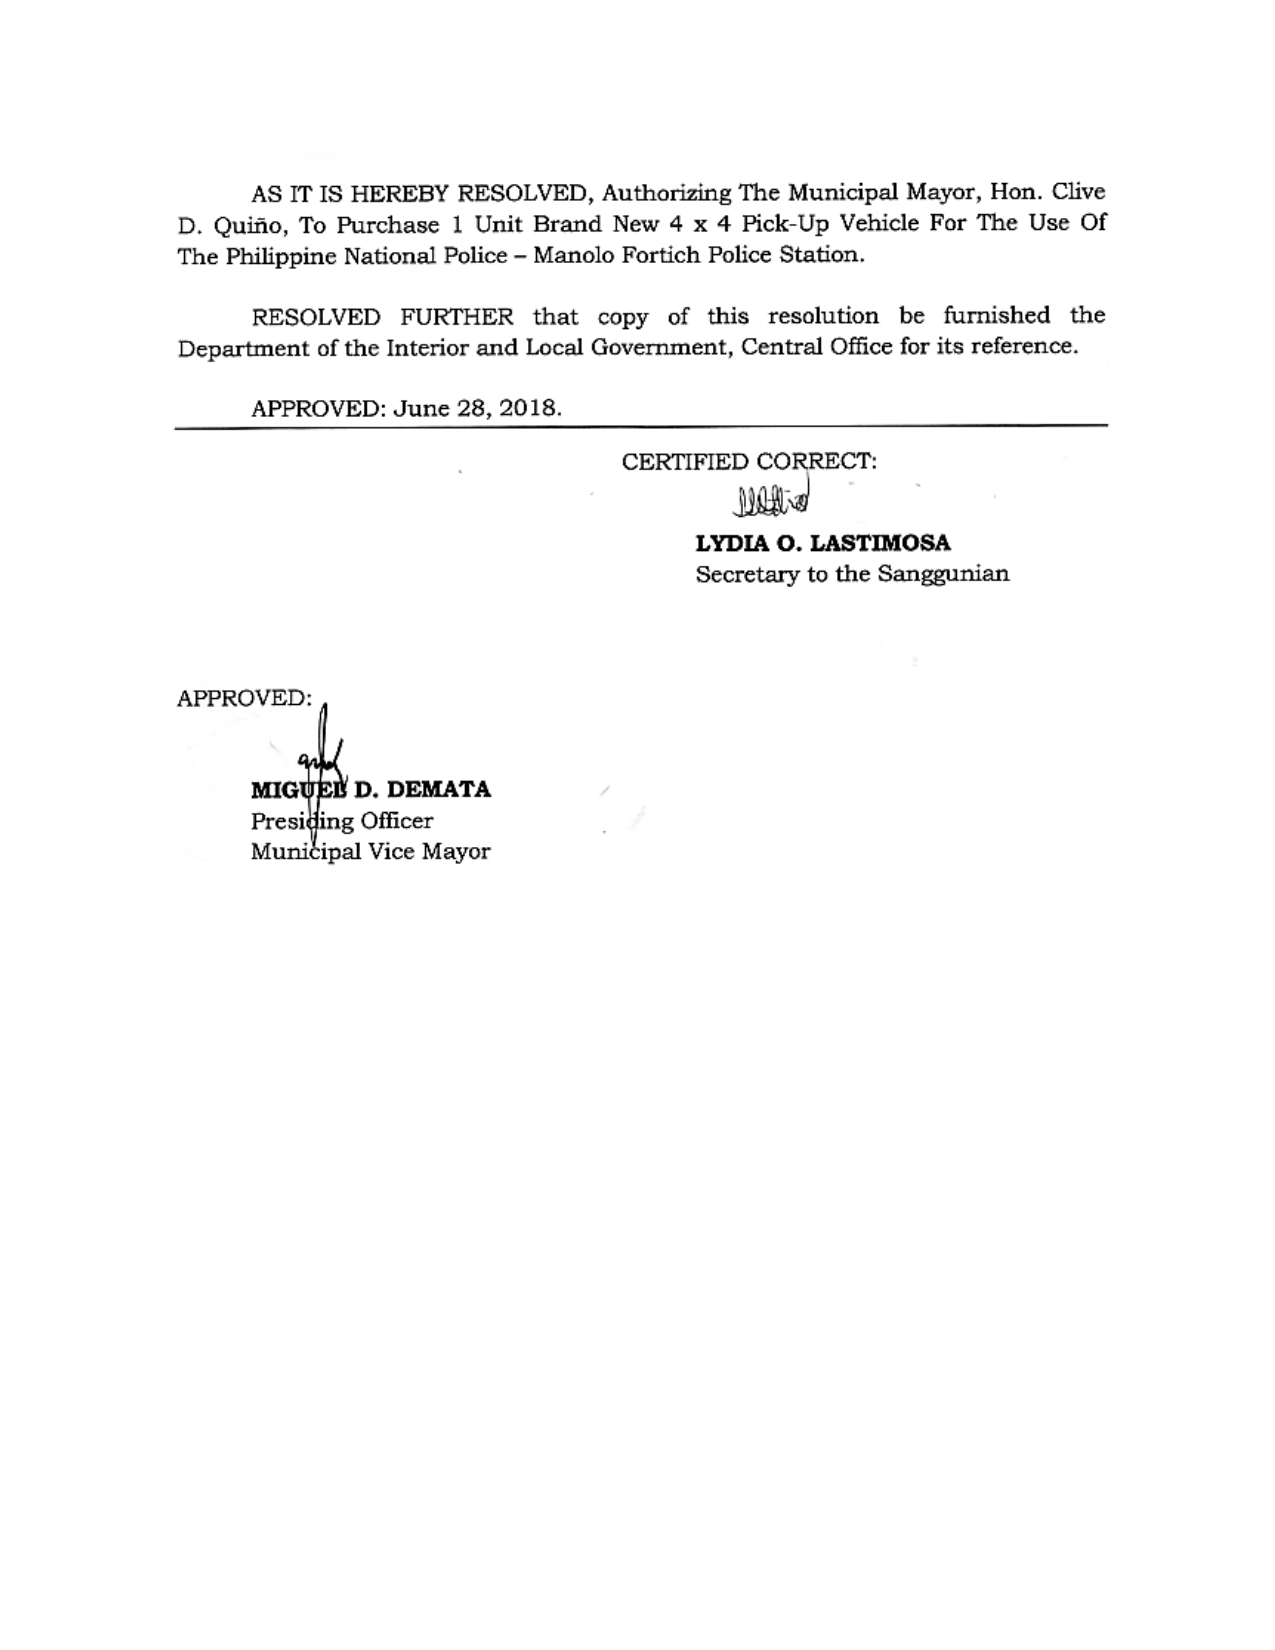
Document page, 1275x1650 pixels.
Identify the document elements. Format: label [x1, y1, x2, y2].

picture [150, 149, 1126, 886]
